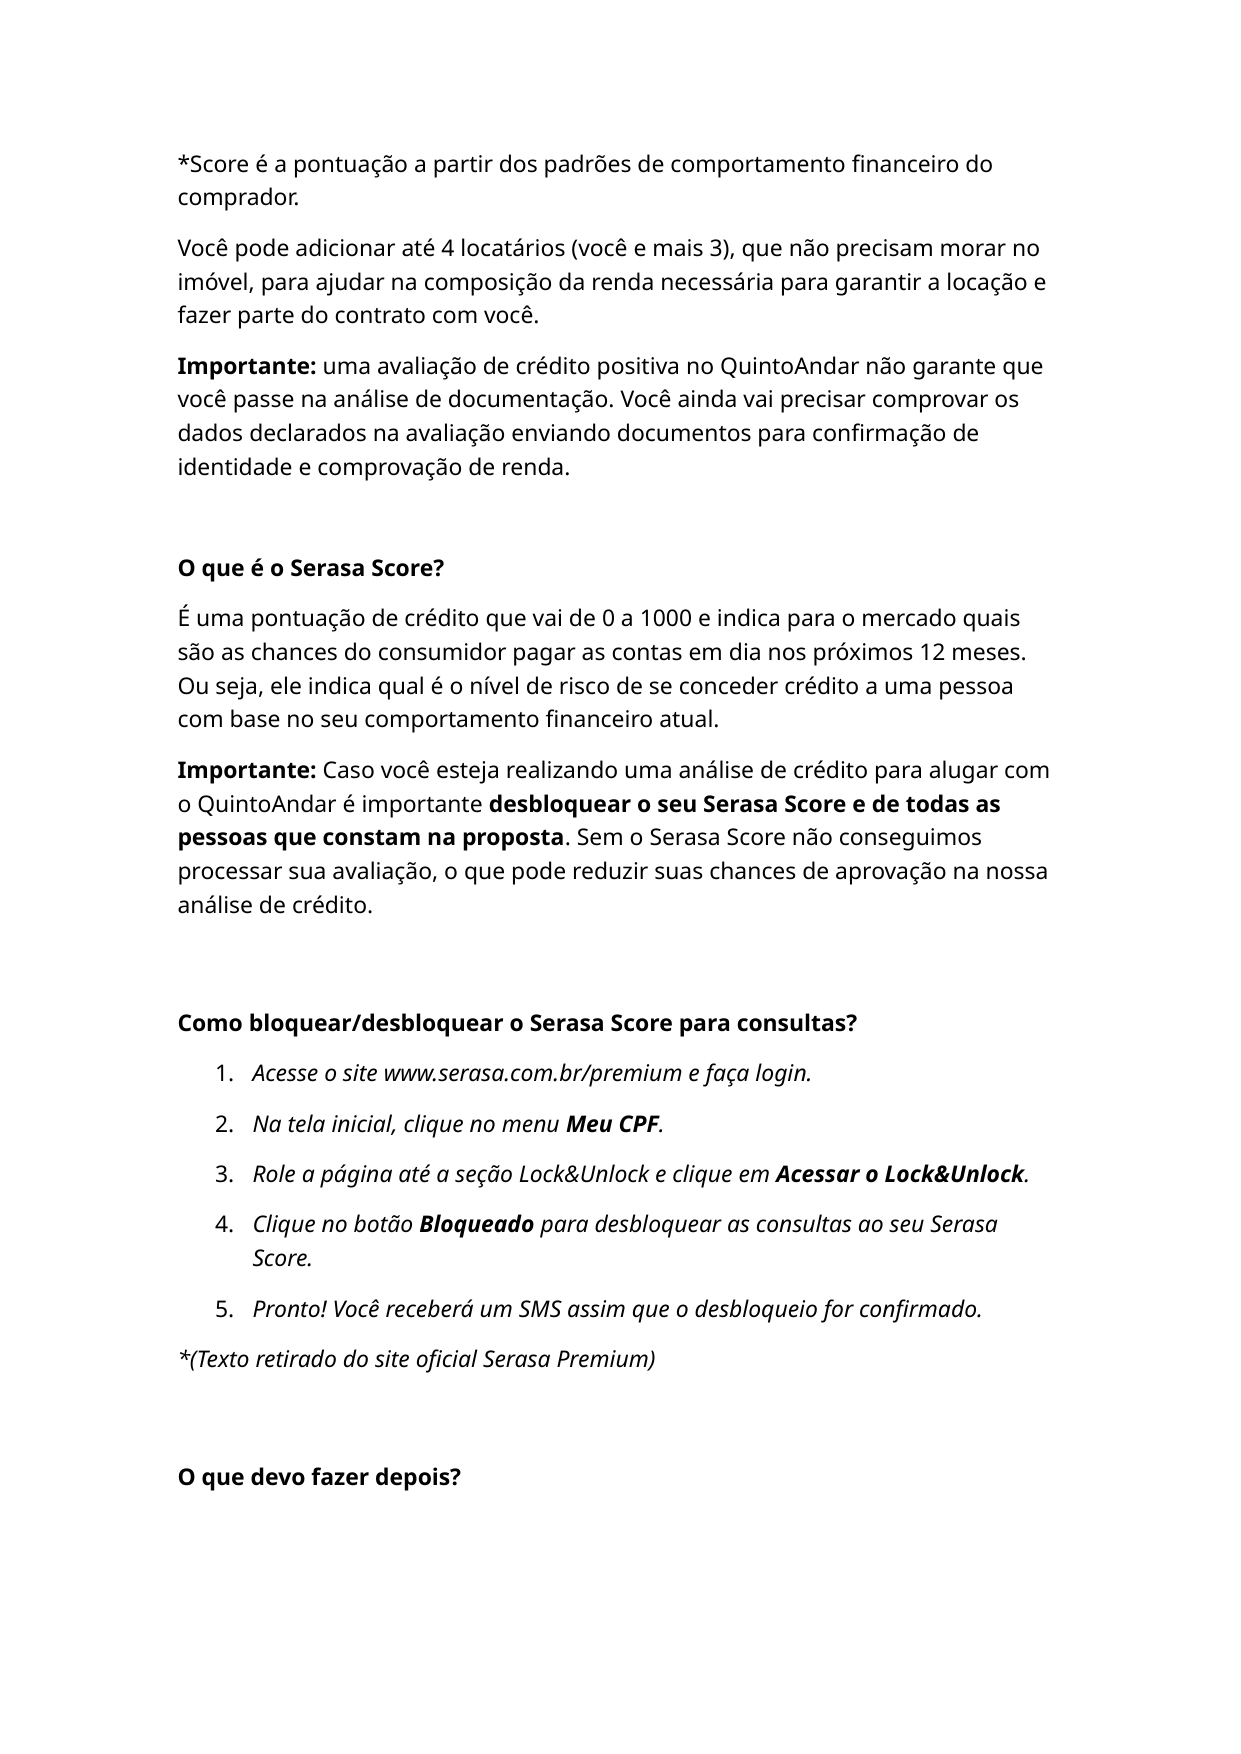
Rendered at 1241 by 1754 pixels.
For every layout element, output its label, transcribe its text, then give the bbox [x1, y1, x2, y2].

text Como bloquear/desbloquear o Serasa Score para consultas? [177, 1007, 1063, 1038]
text *(Texto retirado do site oficial Serasa Premium) [177, 1343, 1063, 1442]
text Importante: Caso você esteja realizando uma análise de crédito para alugar com o QuintoAndar é importante desbloquear o seu Serasa Score e de todas as pessoas que constam na proposta. Sem o Serasa Score não conseguimos processar sua avaliação, o que pode reduzir suas chances de aprovação na nossa análise de crédito. [177, 754, 1063, 988]
text *Score é a pontuação a partir dos padrões de comportamento financeiro do comprador. [177, 148, 1063, 213]
list Na tela inicial, clique no menu Meu CPF. [215, 1108, 1063, 1139]
text É uma pontuação de crédito que vai de 0 a 1000 e indica para o mercado quais são as chances do consumidor pagar as contas em dia nos próximos 12 meses. Ou seja, ele indica qual é o nível de risco de se conceder crédito a uma pessoa com base no seu comportamento financeiro atual. [177, 602, 1063, 735]
text O que devo fazer depois? [177, 1461, 1063, 1492]
list Pronto! Você receberá um SMS assim que o desbloqueio for confirmado. [215, 1293, 1063, 1324]
list Acesse o site www.serasa.com.br/premium e faça login. [215, 1057, 1063, 1088]
list Clique no botão Bloqueado para desbloquear as consultas ao seu Serasa Score. [215, 1208, 1063, 1273]
text O que é o Serasa Score? [177, 552, 1063, 583]
list Role a página até a seção Lock&Unlock e clique em Acessar o Lock&Unlock. [215, 1158, 1063, 1189]
text Importante: uma avaliação de crédito positiva no QuintoAndar não garante que você passe na análise de documentação. Você ainda vai precisar comprovar os dados declarados na avaliação enviando documentos para confirmação de identidade e comprovação de renda. [177, 350, 1063, 482]
text Você pode adicionar até 4 locatários (você e mais 3), que não precisam morar no imóvel, para ajudar na composição da renda necessária para garantir a locação e fazer parte do contrato com você. [177, 232, 1063, 331]
